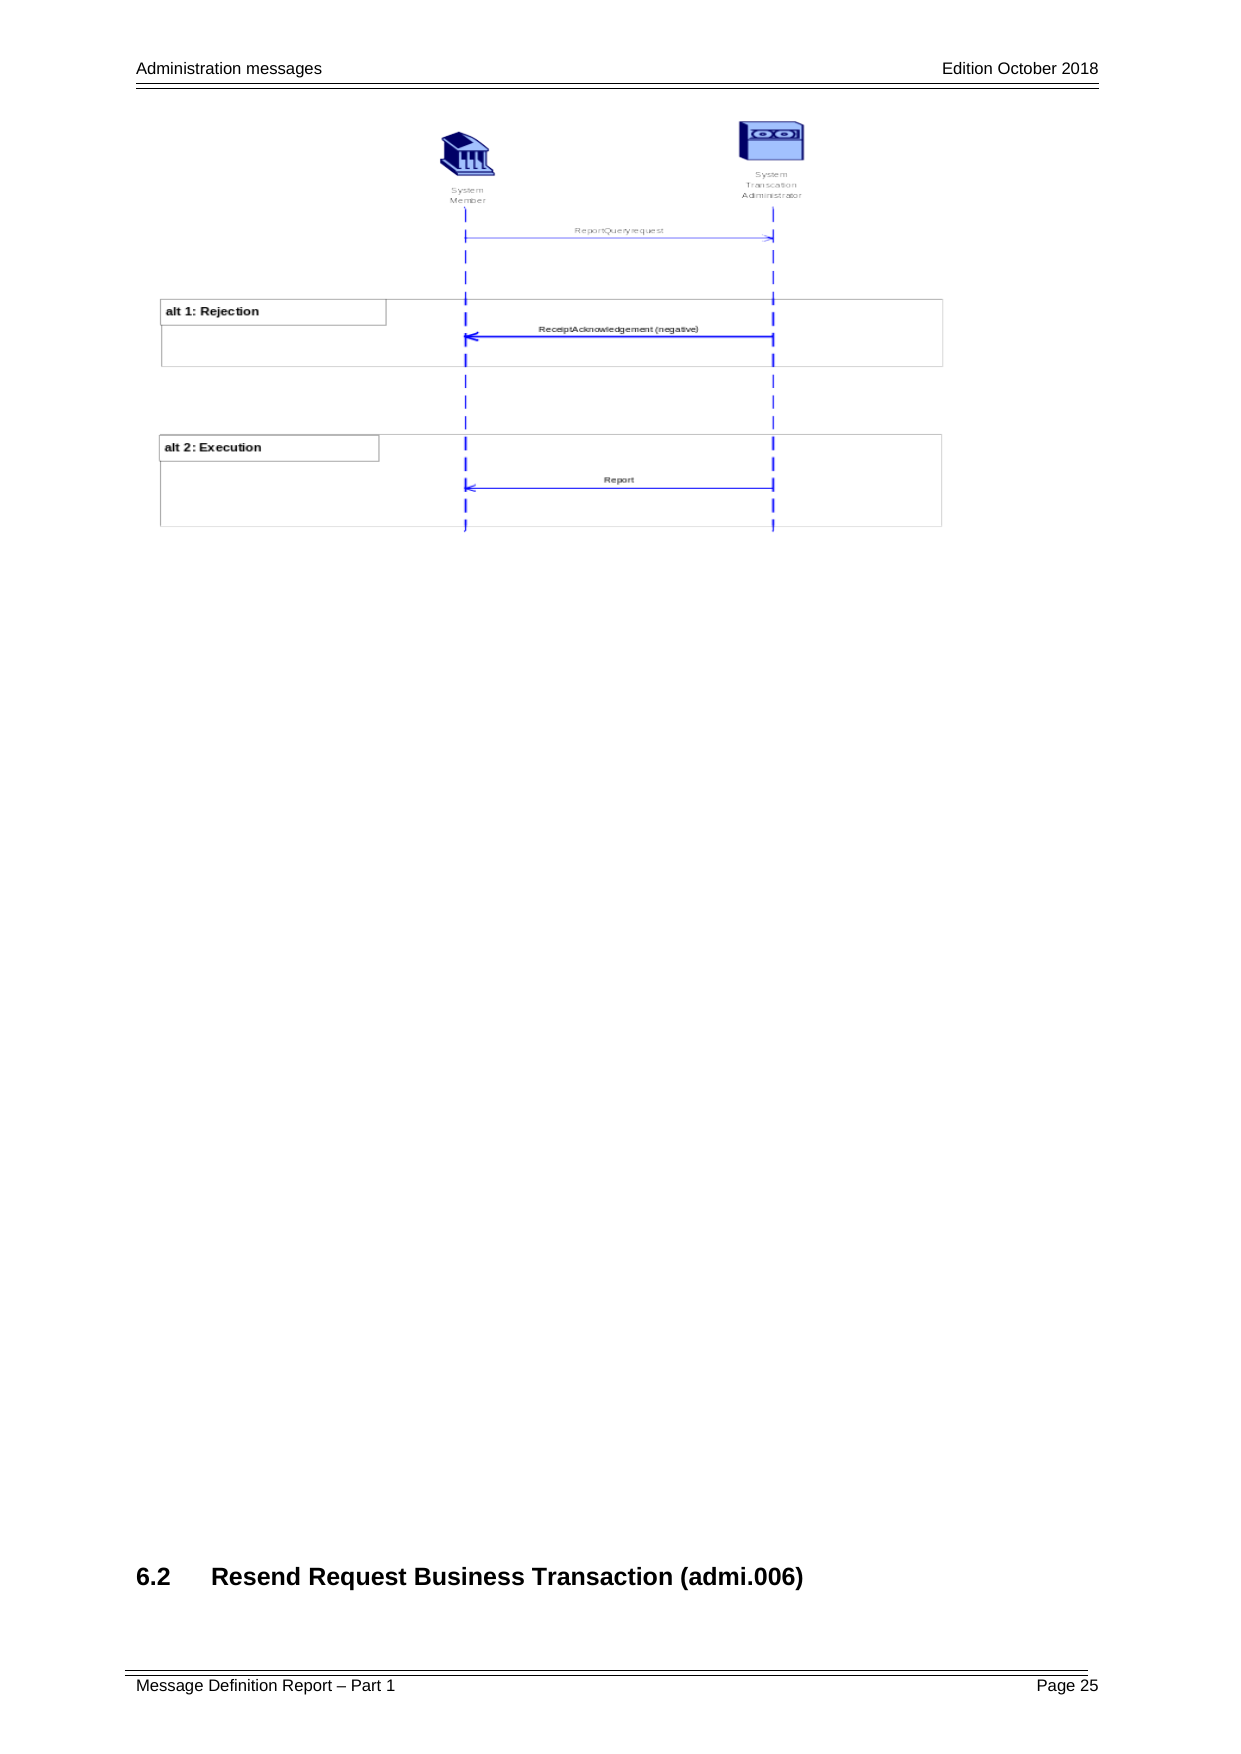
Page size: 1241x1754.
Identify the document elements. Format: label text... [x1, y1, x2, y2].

subtitle Resend Request Business Transaction (admi.006) [136, 1562, 1104, 1591]
